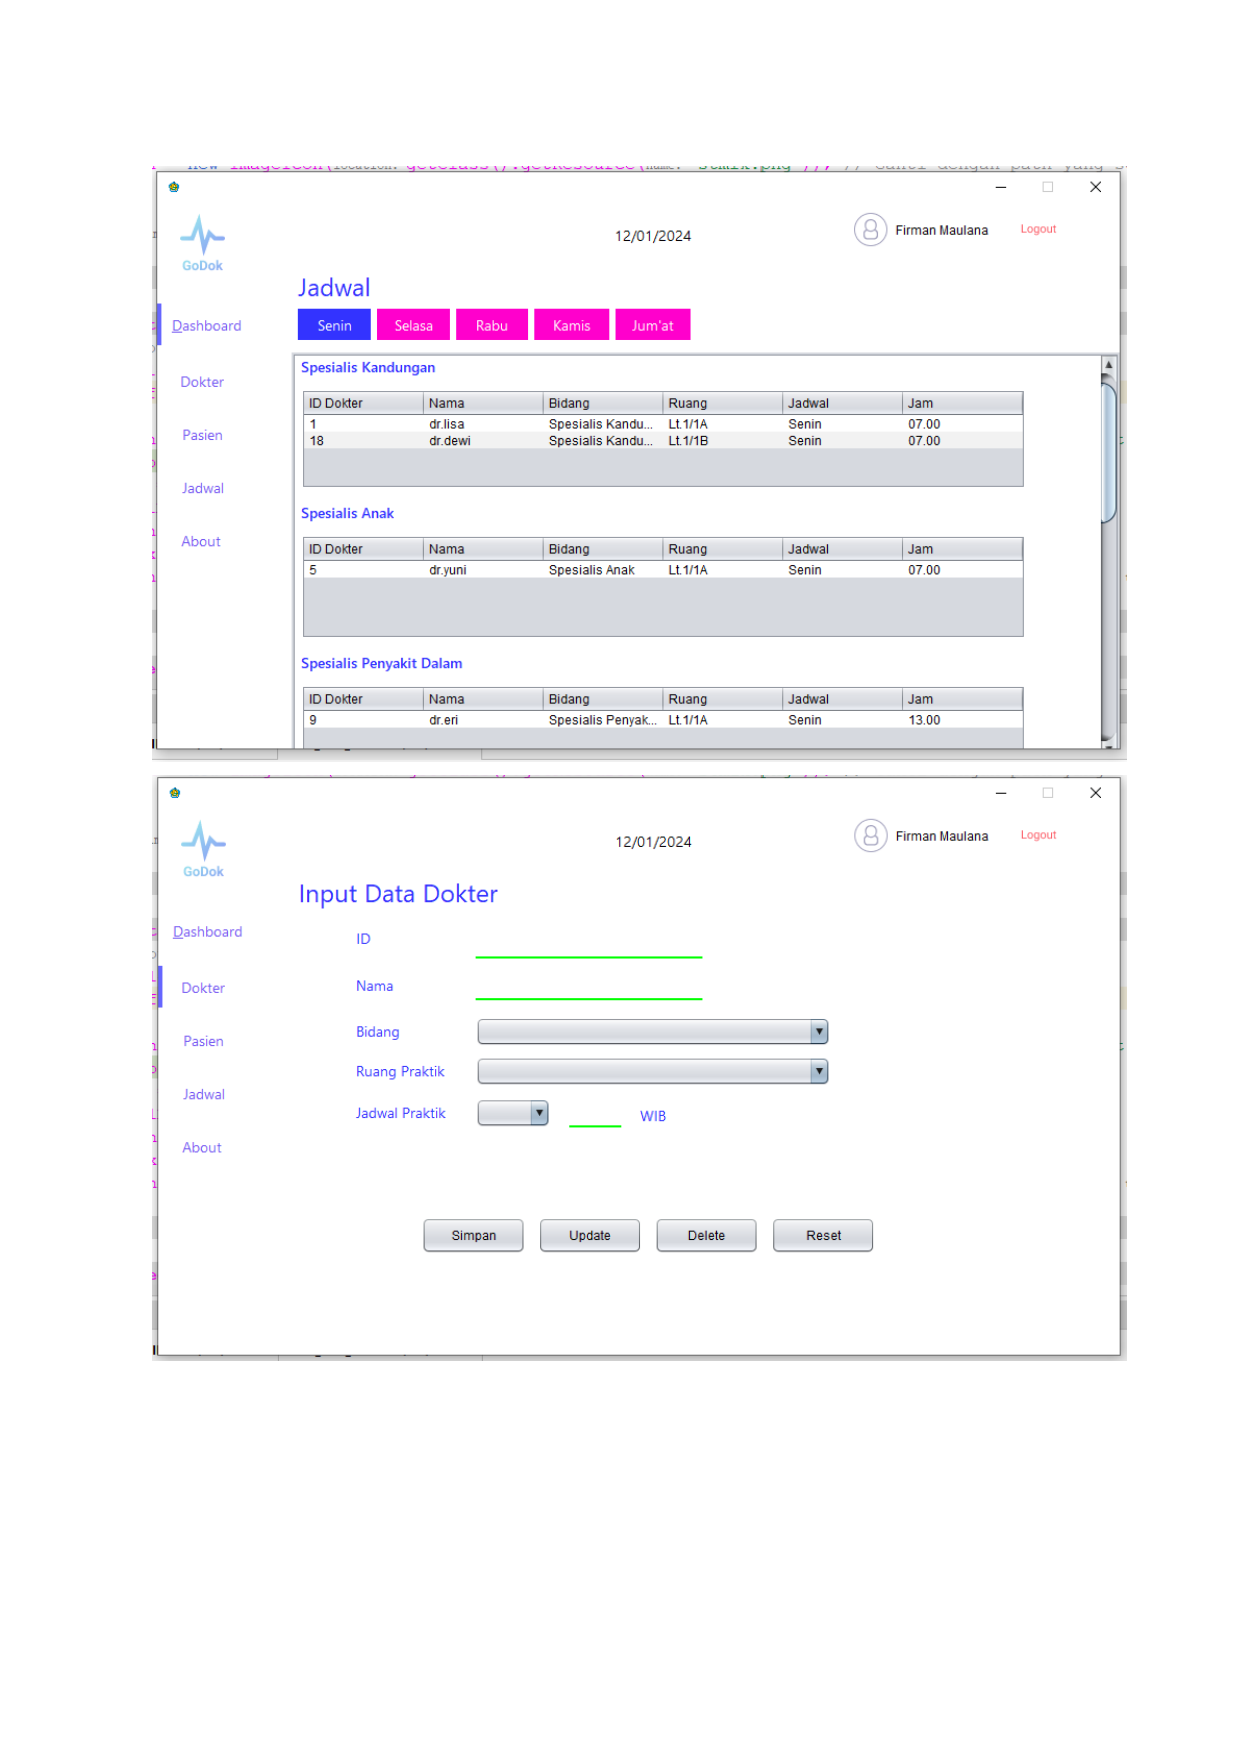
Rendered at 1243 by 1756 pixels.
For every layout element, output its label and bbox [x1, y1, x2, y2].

picture [152, 775, 1127, 1361]
picture [152, 166, 1127, 762]
